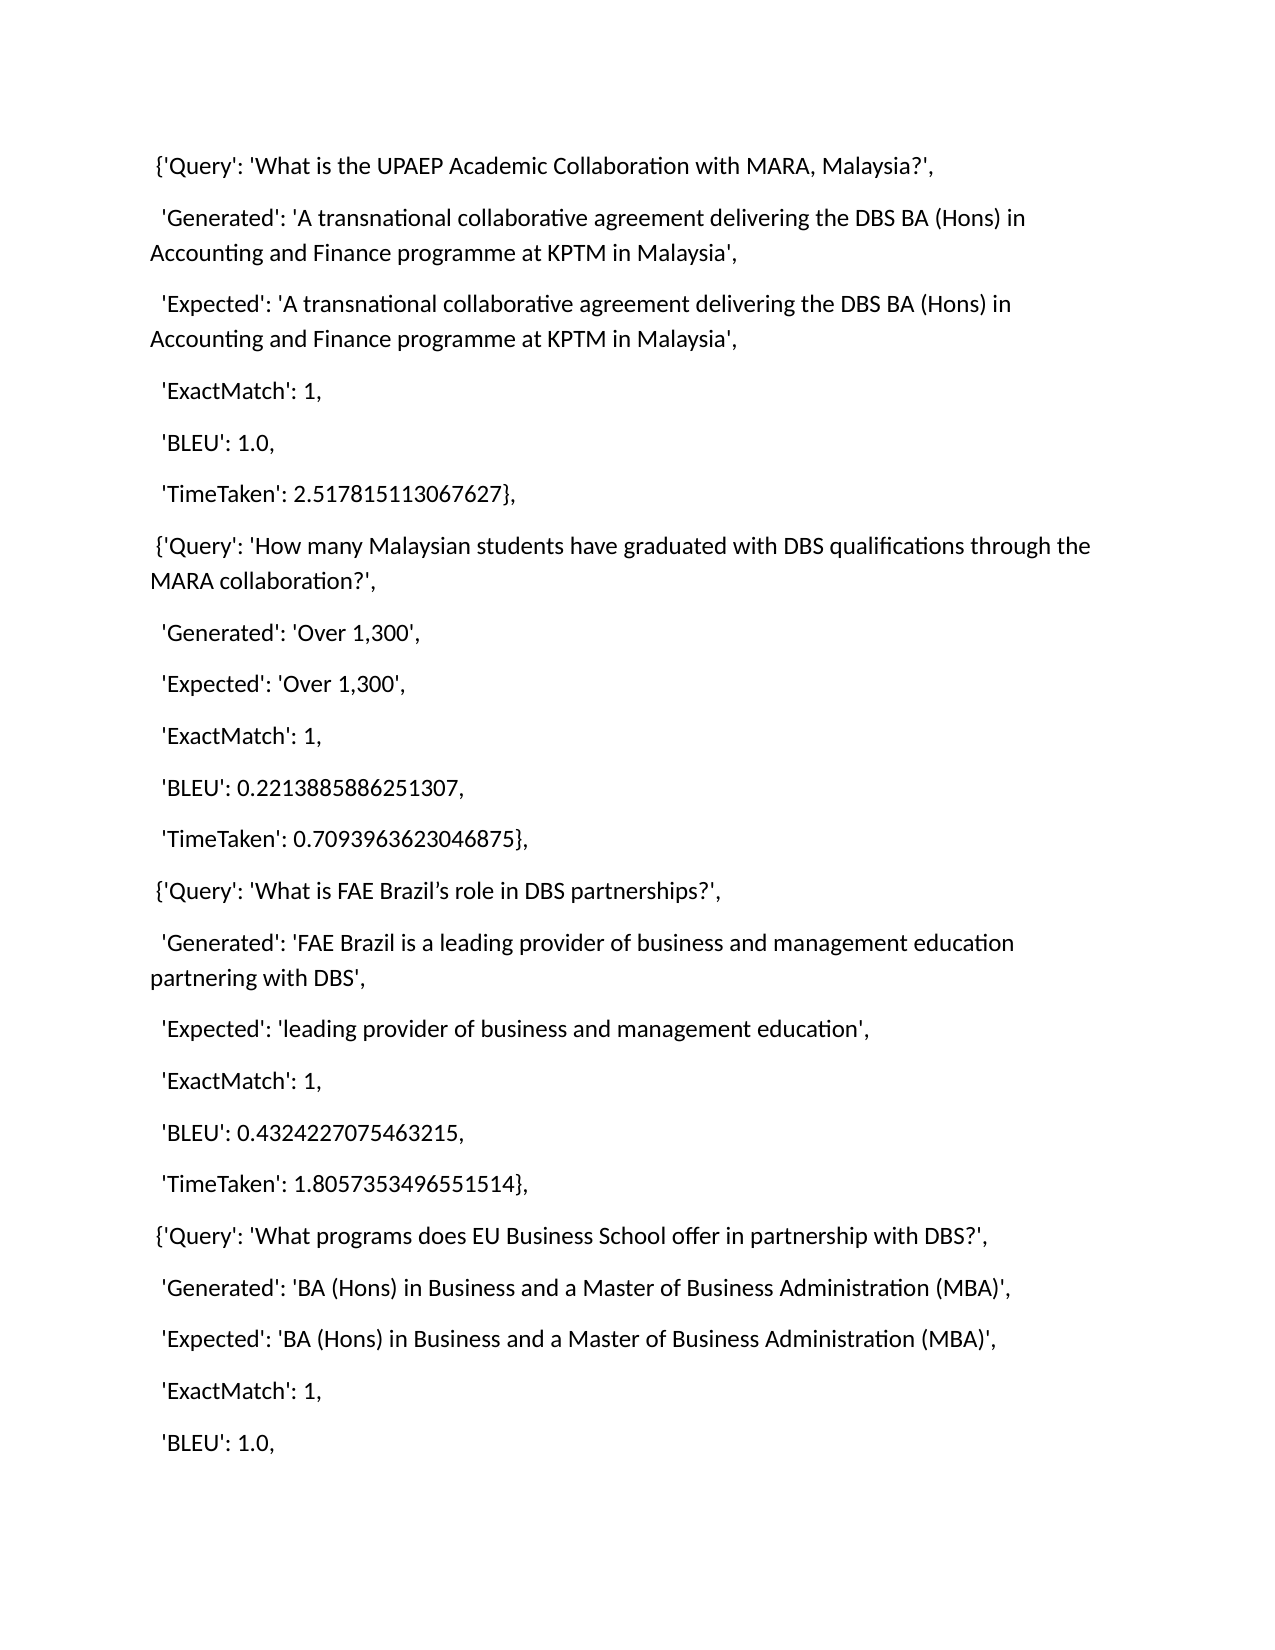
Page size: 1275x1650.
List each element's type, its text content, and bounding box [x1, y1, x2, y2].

text 'ExactMatch': 1, [150, 1375, 1125, 1406]
text 'Generated': 'Over 1,300', [150, 617, 1125, 647]
text 'TimeTaken': 0.7093963623046875}, [150, 823, 1125, 854]
text 'ExactMatch': 1, [150, 720, 1125, 751]
text 'Expected': 'Over 1,300', [150, 668, 1125, 699]
text 'Generated': 'BA (Hons) in Business and a Master of Business Administration (MBA)', [150, 1272, 1125, 1302]
text 'Generated': 'A transnational collaborative agreement delivering the DBS BA (Hons) in Accounting and Finance programme at KPTM in Malaysia', [150, 202, 1125, 267]
text 'Expected': 'BA (Hons) in Business and a Master of Business Administration (MBA)', [150, 1323, 1125, 1354]
text 'BLEU': 1.0, [150, 427, 1125, 457]
text 'Expected': 'leading provider of business and management education', [150, 1013, 1125, 1044]
text {'Query': 'What programs does EU Business School offer in partnership with DBS?', [150, 1220, 1125, 1251]
text 'TimeTaken': 2.517815113067627}, [150, 478, 1125, 509]
text {'Query': 'What is FAE Brazil’s role in DBS partnerships?', [150, 875, 1125, 906]
text 'Expected': 'A transnational collaborative agreement delivering the DBS BA (Hons) in Accounting and Finance programme at KPTM in Malaysia', [150, 288, 1125, 354]
text {'Query': 'How many Malaysian students have graduated with DBS qualifications through the MARA collaboration?', [150, 530, 1125, 596]
text 'BLEU': 1.0, [150, 1427, 1125, 1457]
text 'BLEU': 0.4324227075463215, [150, 1117, 1125, 1147]
text 'TimeTaken': 1.8057353496551514}, [150, 1168, 1125, 1199]
text 'ExactMatch': 1, [150, 375, 1125, 406]
text {'Query': 'What is the UPAEP Academic Collaboration with MARA, Malaysia?', [150, 150, 1125, 181]
text 'BLEU': 0.2213885886251307, [150, 772, 1125, 802]
text 'Generated': 'FAE Brazil is a leading provider of business and management education partnering with DBS', [150, 927, 1125, 992]
text 'ExactMatch': 1, [150, 1065, 1125, 1096]
